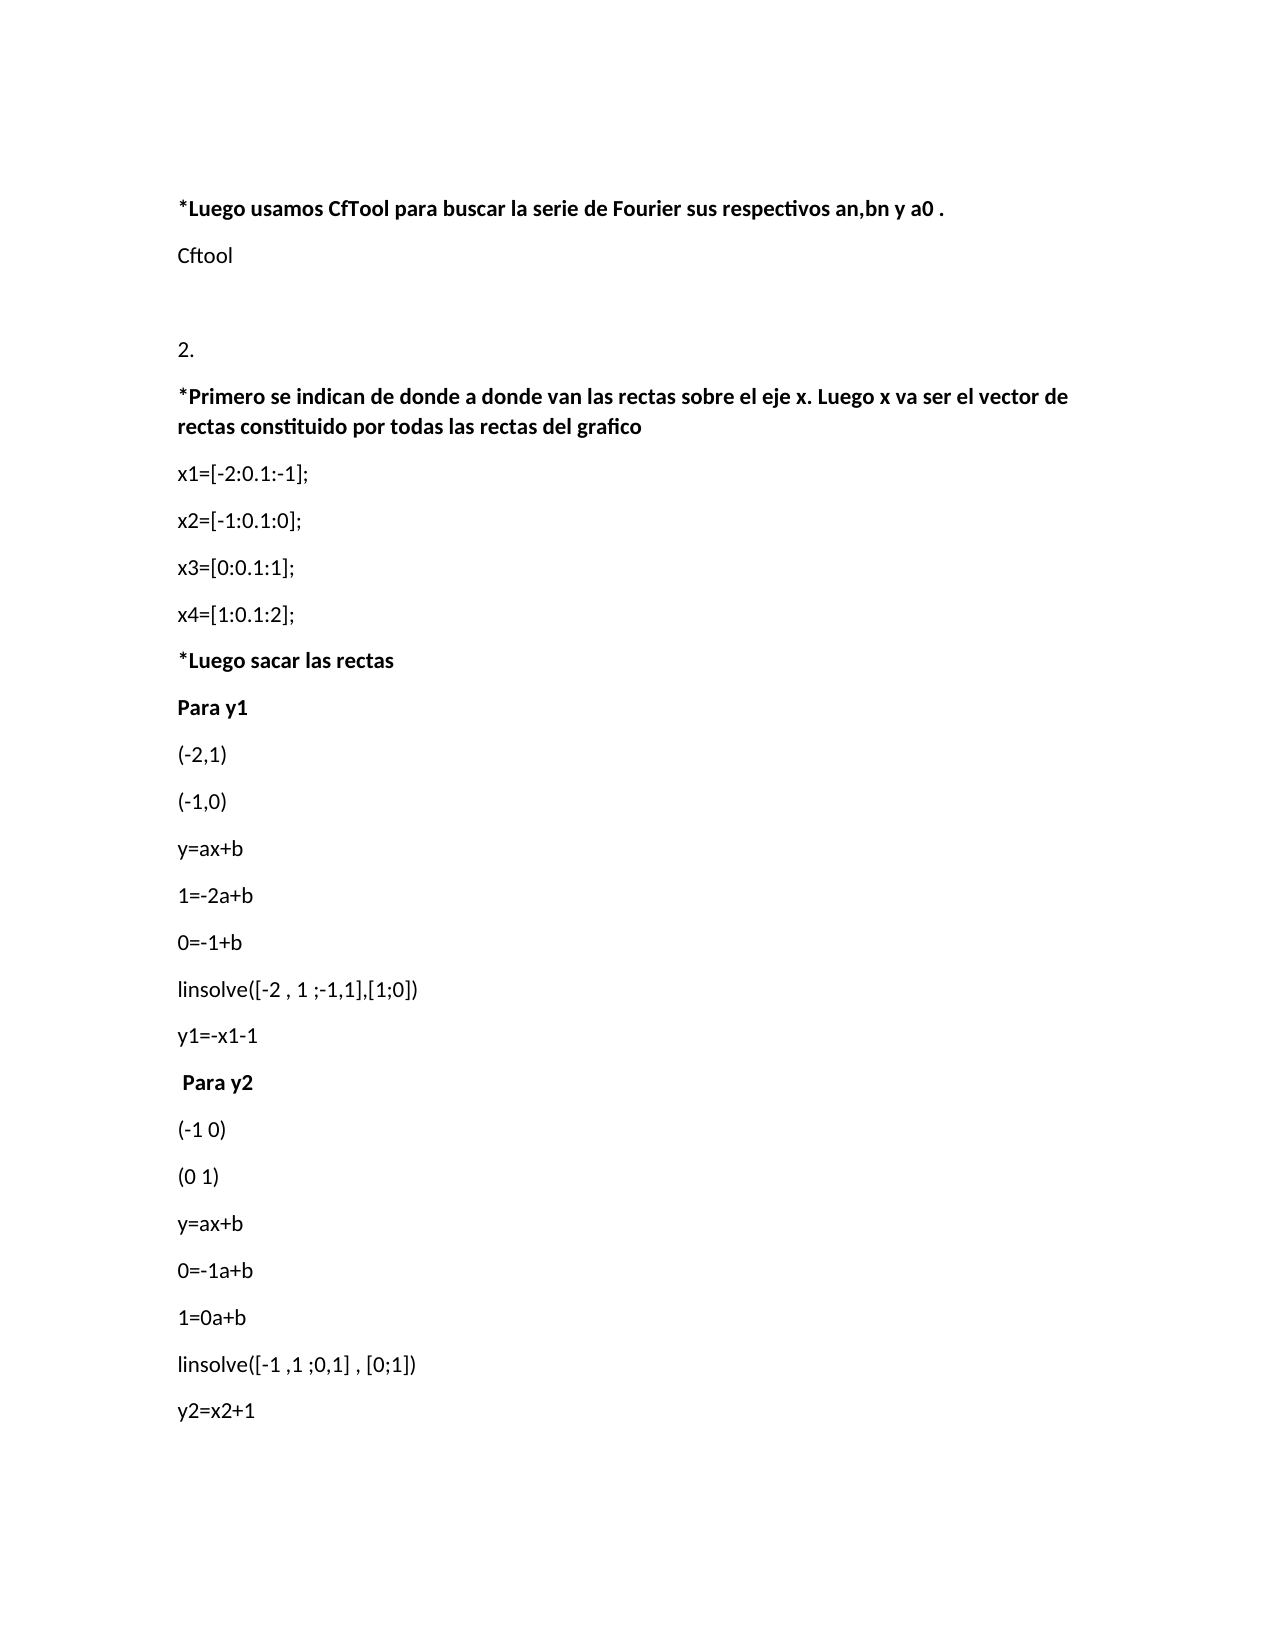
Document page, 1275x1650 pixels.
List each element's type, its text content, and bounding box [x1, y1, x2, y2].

text y=ax+b [177, 1209, 1098, 1237]
text Cftool [177, 241, 1098, 269]
text Para y1 [177, 693, 1098, 721]
text (-1,0) [177, 787, 1098, 815]
text *Luego sacar las rectas [177, 647, 1098, 674]
text linsolve([-1 ,1 ;0,1] , [0;1]) [177, 1350, 1098, 1378]
text 0=-1+b [177, 928, 1098, 956]
text 2. [177, 335, 1098, 363]
text x3=[0:0.1:1]; [177, 553, 1098, 581]
text (-2,1) [177, 740, 1098, 768]
text x2=[-1:0.1:0]; [177, 506, 1098, 534]
text y=ax+b [177, 834, 1098, 862]
text y1=-x1-1 [177, 1022, 1098, 1049]
text y2=x2+1 [177, 1397, 1098, 1424]
text linsolve([-2 , 1 ;-1,1],[1;0]) [177, 975, 1098, 1003]
text (-1 0) [177, 1115, 1098, 1143]
text 0=-1a+b [177, 1256, 1098, 1284]
text 1=0a+b [177, 1303, 1098, 1331]
text 1=-2a+b [177, 881, 1098, 909]
text x1=[-2:0.1:-1]; [177, 459, 1098, 487]
text (0 1) [177, 1162, 1098, 1190]
text Para y2 [177, 1068, 1098, 1096]
text x4=[1:0.1:2]; [177, 600, 1098, 628]
text *Primero se indican de donde a donde van las rectas sobre el eje x. Luego x va ser el vector de rectas constituido por todas las rectas del grafico [177, 382, 1098, 440]
text *Luego usamos CfTool para buscar la serie de Fourier sus respectivos an,bn y a0 . [177, 194, 1098, 222]
